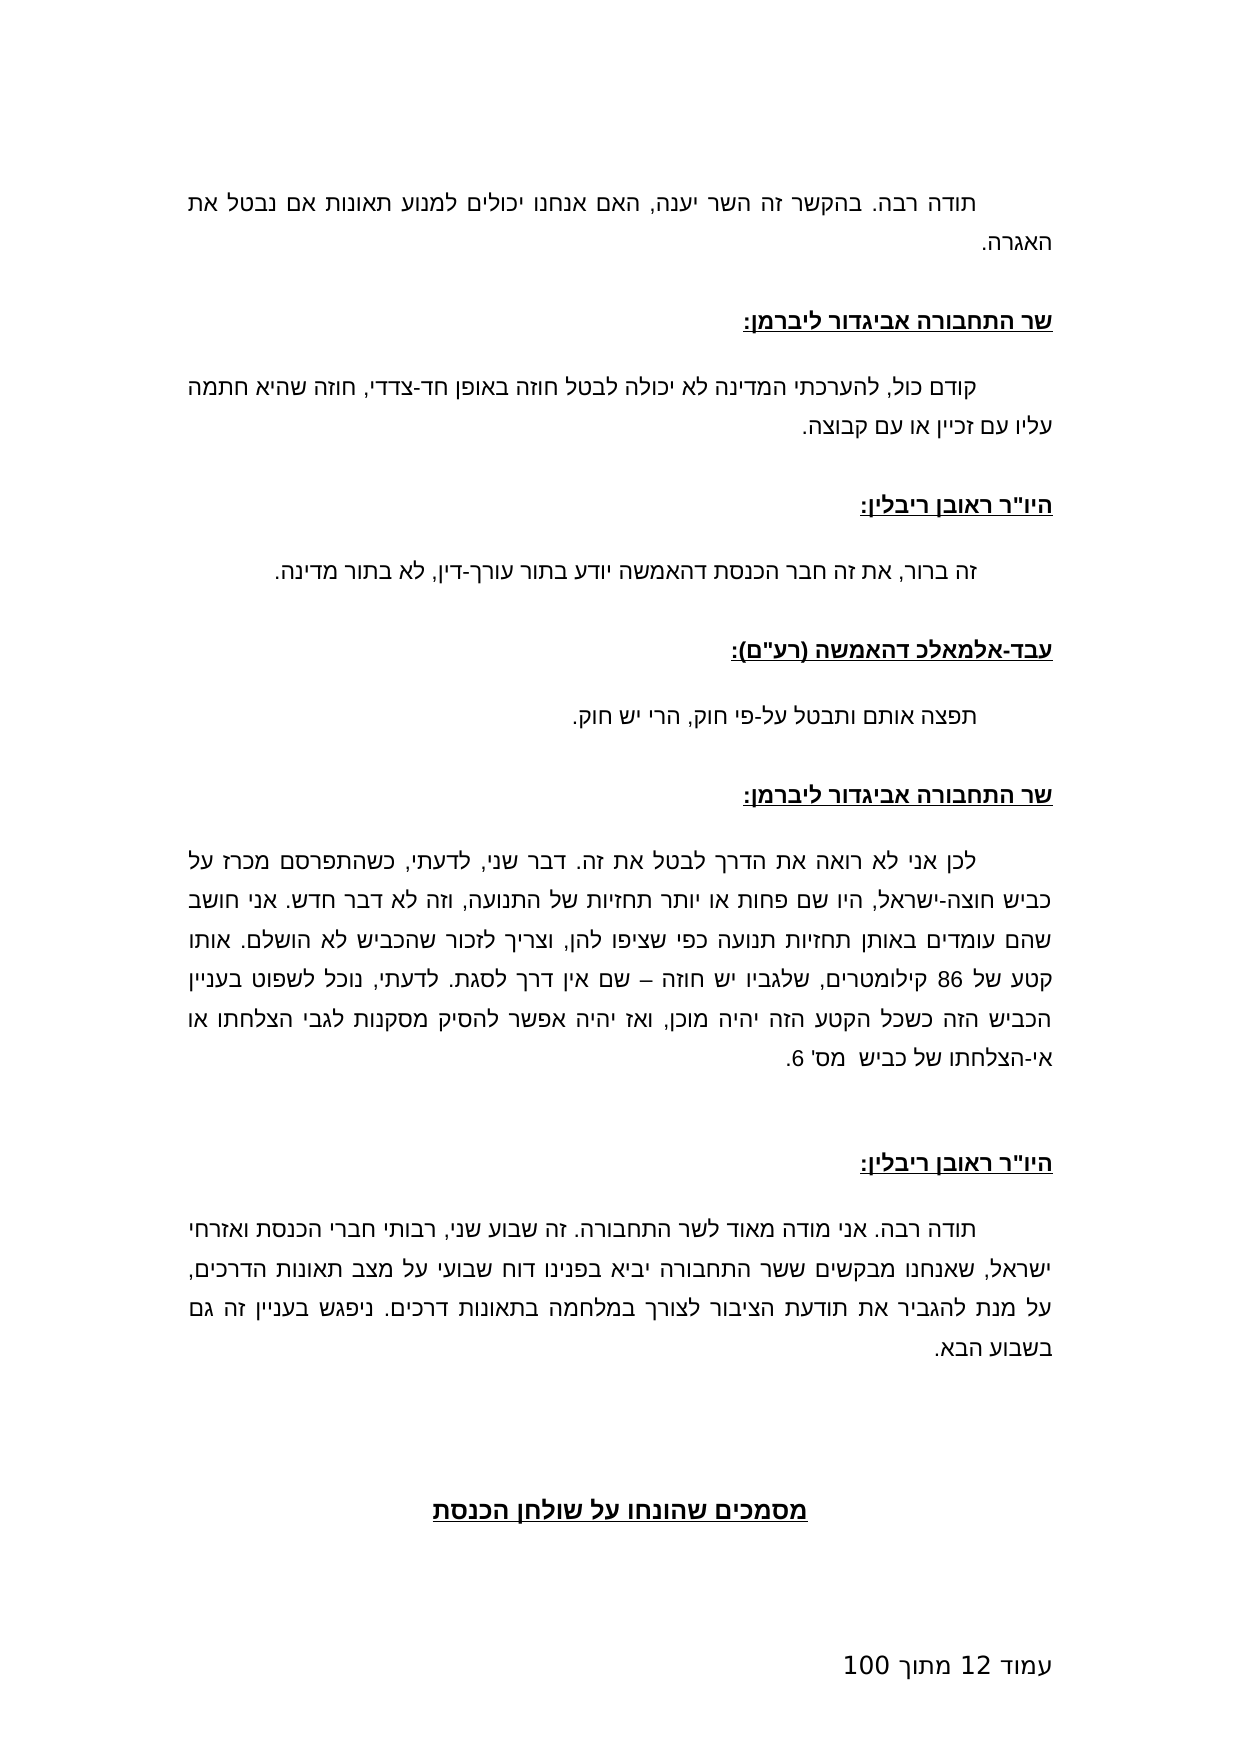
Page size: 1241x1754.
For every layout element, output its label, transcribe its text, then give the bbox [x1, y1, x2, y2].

text היו"ר ראובן ריבלין: [187, 492, 1053, 518]
text תודה רבה. אני מודה מאוד לשר התחבורה. זה שבוע שני, רבותי חברי הכנסת ואזרחי ישראל, שאנחנו מבקשים ששר התחבורה יביא בפנינו דוח שבועי על מצב תאונות הדרכים, על מנת להגביר את תודעת הציבור לצורך במלחמה בתאונות דרכים. ניפגש בעניין זה גם בשבוע הבא. [187, 1216, 1053, 1361]
text מסמכים שהונחו על שולחן הכנסת [187, 1496, 1053, 1525]
text עבד-אלמאלכ דהאמשה (רע"ם): [187, 637, 1053, 663]
text שר התחבורה אביגדור ליברמן: [187, 782, 1053, 808]
text תודה רבה. בהקשר זה השר יענה, האם אנחנו יכולים למנוע תאונות אם נבטל את האגרה. [187, 189, 1053, 255]
text היו"ר ראובן ריבלין: [187, 1150, 1053, 1177]
text תפצה אותם ותבטל על-פי חוק, הרי יש חוק. [187, 703, 1053, 729]
text לכן אני לא רואה את הדרך לבטל את זה. דבר שני, לדעתי, כשהתפרסם מכרז על כביש חוצה-ישראל, היו שם פחות או יותר תחזיות של התנועה, וזה לא דבר חדש. אני חושב שהם עומדים באותן תחזיות תנועה כפי שציפו להן, וצריך לזכור שהכביש לא הושלם. אותו קטע של 86 קילומטרים, שלגביו יש חוזה – שם אין דרך לסגת. לדעתי, נוכל לשפוט בעניין הכביש הזה כשכל הקטע הזה יהיה מוכן, ואז יהיה אפשר להסיק מסקנות לגבי הצלחתו או אי-הצלחתו של כביש מס' 6. [187, 848, 1053, 1071]
text זה ברור, את זה חבר הכנסת דהאמשה יודע בתור עורך-דין, לא בתור מדינה. [187, 558, 1053, 584]
text קודם כול, להערכתי המדינה לא יכולה לבטל חוזה באופן חד-צדדי, חוזה שהיא חתמה עליו עם זכיין או עם קבוצה. [187, 374, 1053, 439]
text שר התחבורה אביגדור ליברמן: [187, 308, 1053, 334]
